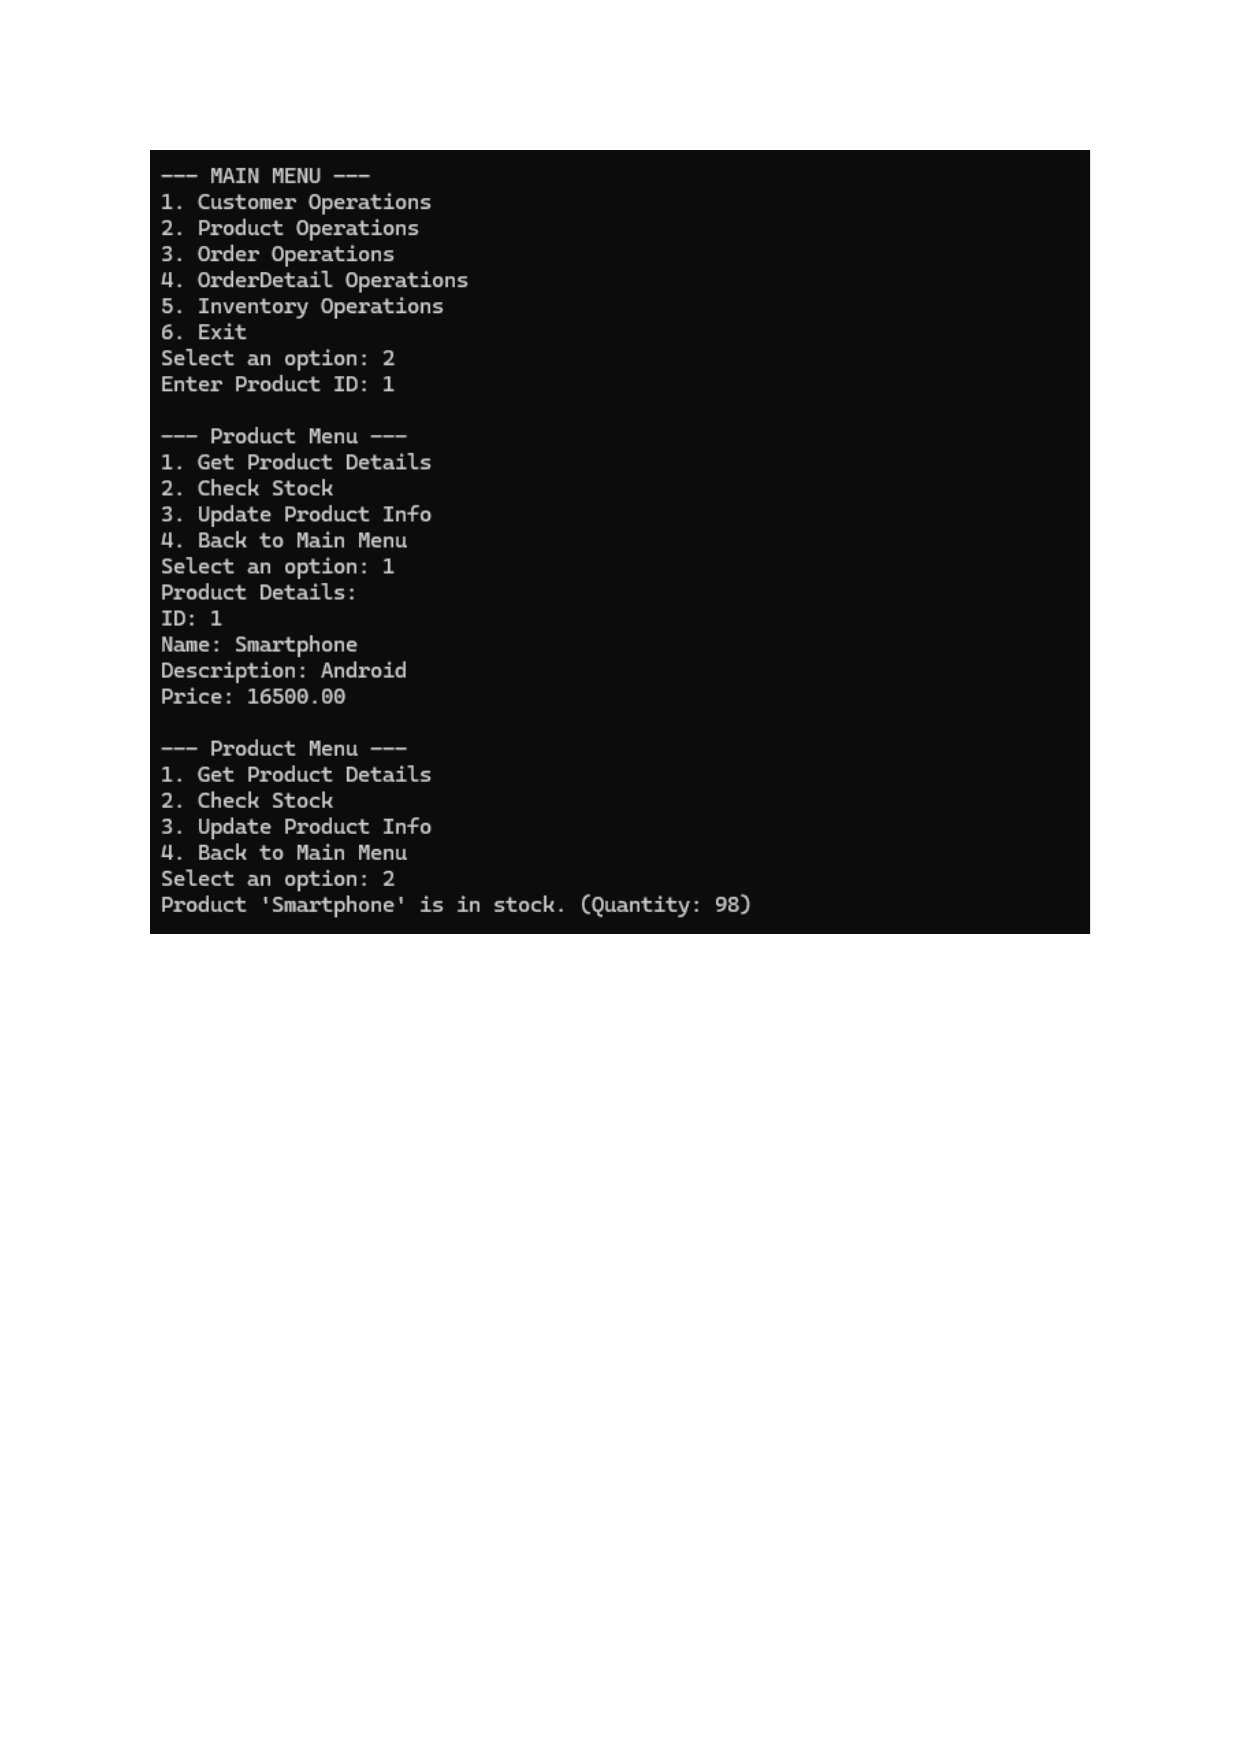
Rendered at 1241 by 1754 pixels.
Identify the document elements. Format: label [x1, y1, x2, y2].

picture [150, 150, 1091, 934]
